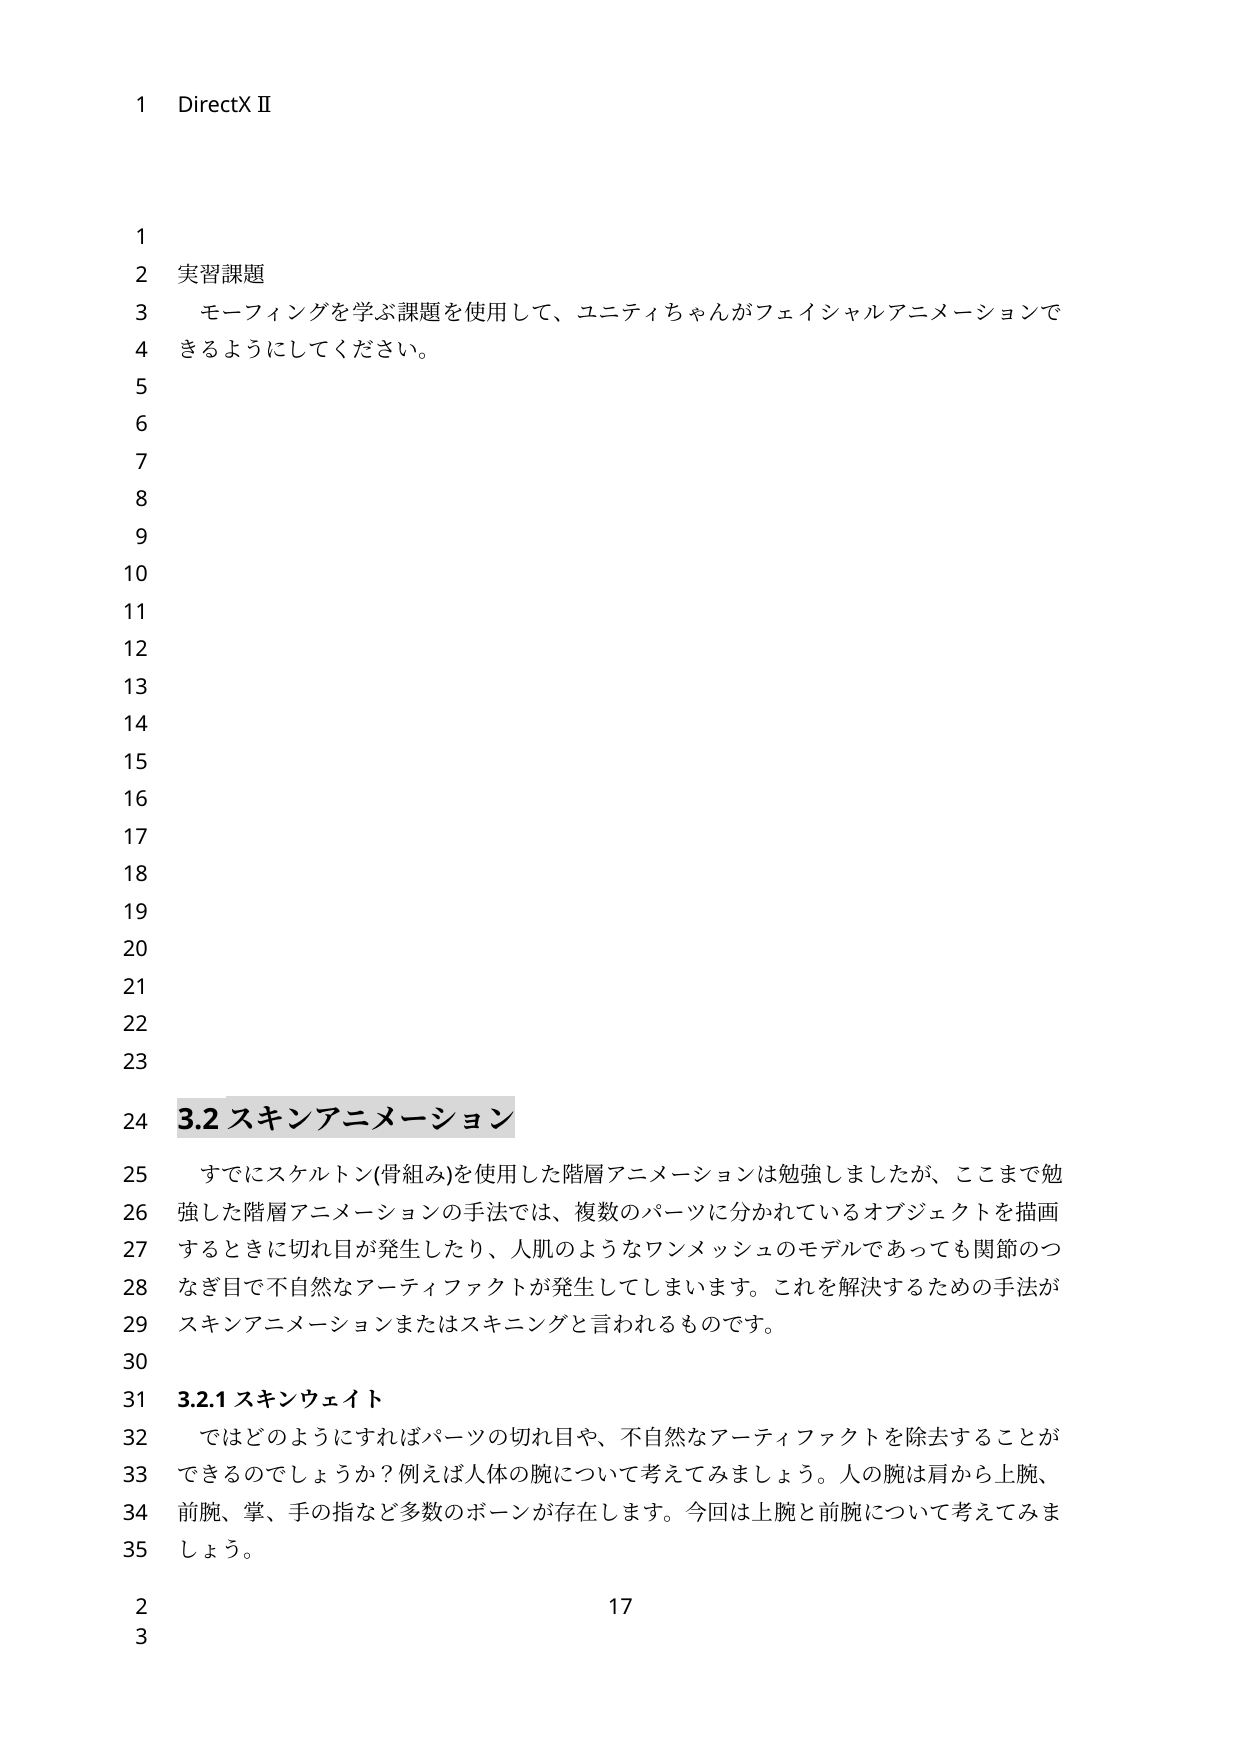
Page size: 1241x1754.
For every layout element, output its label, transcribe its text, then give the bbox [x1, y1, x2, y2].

text すでにスケルトン(骨組み)を使用した階層アニメーションは勉強しましたが、ここまで勉強した階層アニメーションの手法では、複数のパーツに分かれているオブジェクトを描画するときに切れ目が発生したり、人肌のようなワンメッシュのモデルであっても関節のつなぎ目で不自然なアーティファクトが発生してしまいます。これを解決するための手法がスキンアニメーションまたはスキニングと言われるものです。 [177, 1154, 1063, 1342]
text ではどのようにすればパーツの切れ目や、不自然なアーティファクトを除去することができるのでしょうか？例えば人体の腕について考えてみましょう。人の腕は肩から上腕、前腕、掌、手の指など多数のボーンが存在します。今回は上腕と前腕について考えてみましょう。 [177, 1417, 1063, 1567]
text 3.2 スキンアニメーション [177, 1079, 1063, 1154]
text 3.2.1 スキンウェイト [177, 1379, 1063, 1417]
text 実習課題 [177, 254, 1063, 292]
text モーフィングを学ぶ課題を使用して、ユニティちゃんがフェイシャルアニメーションできるようにしてください。 [177, 292, 1063, 367]
